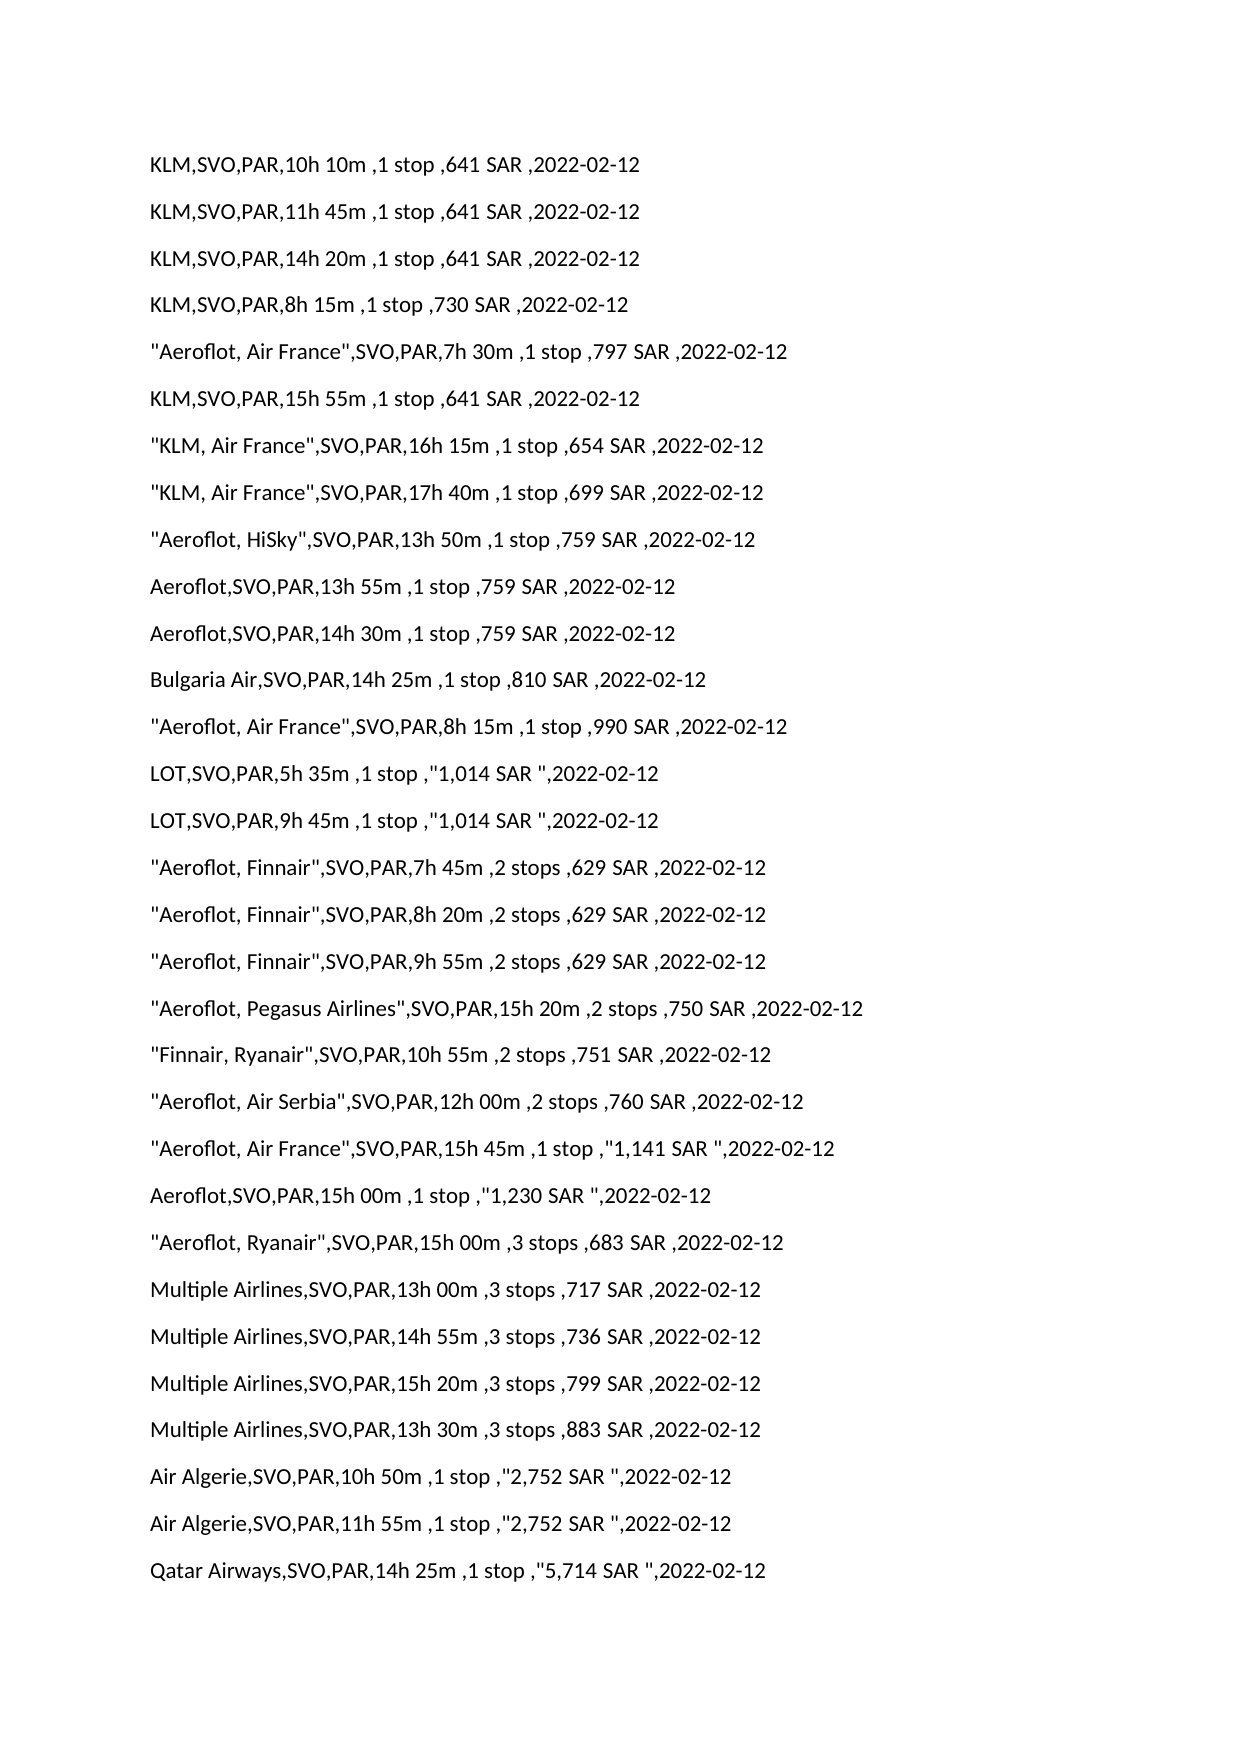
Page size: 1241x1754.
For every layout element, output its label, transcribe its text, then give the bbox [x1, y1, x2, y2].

text Air Algerie,SVO,PAR,11h 55m ,1 stop ,"2,752 SAR ",2022-02-12 [150, 1509, 1090, 1537]
text Air Algerie,SVO,PAR,10h 50m ,1 stop ,"2,752 SAR ",2022-02-12 [150, 1462, 1090, 1491]
text "Aeroflot, Air France",SVO,PAR,8h 15m ,1 stop ,990 SAR ,2022-02-12 [150, 712, 1090, 741]
text "Finnair, Ryanair",SVO,PAR,10h 55m ,2 stops ,751 SAR ,2022-02-12 [150, 1041, 1090, 1069]
text KLM,SVO,PAR,10h 10m ,1 stop ,641 SAR ,2022-02-12 [150, 150, 1090, 178]
text Bulgaria Air,SVO,PAR,14h 25m ,1 stop ,810 SAR ,2022-02-12 [150, 666, 1090, 694]
text KLM,SVO,PAR,11h 45m ,1 stop ,641 SAR ,2022-02-12 [150, 197, 1090, 225]
text "Aeroflot, Air France",SVO,PAR,15h 45m ,1 stop ,"1,141 SAR ",2022-02-12 [150, 1134, 1090, 1162]
text KLM,SVO,PAR,14h 20m ,1 stop ,641 SAR ,2022-02-12 [150, 244, 1090, 272]
text "Aeroflot, Air France",SVO,PAR,7h 30m ,1 stop ,797 SAR ,2022-02-12 [150, 337, 1090, 366]
text Multiple Airlines,SVO,PAR,14h 55m ,3 stops ,736 SAR ,2022-02-12 [150, 1322, 1090, 1350]
text "KLM, Air France",SVO,PAR,16h 15m ,1 stop ,654 SAR ,2022-02-12 [150, 431, 1090, 459]
text "Aeroflot, Finnair",SVO,PAR,9h 55m ,2 stops ,629 SAR ,2022-02-12 [150, 947, 1090, 975]
text Multiple Airlines,SVO,PAR,15h 20m ,3 stops ,799 SAR ,2022-02-12 [150, 1369, 1090, 1397]
text Aeroflot,SVO,PAR,13h 55m ,1 stop ,759 SAR ,2022-02-12 [150, 572, 1090, 600]
text "Aeroflot, Finnair",SVO,PAR,8h 20m ,2 stops ,629 SAR ,2022-02-12 [150, 900, 1090, 928]
text Multiple Airlines,SVO,PAR,13h 00m ,3 stops ,717 SAR ,2022-02-12 [150, 1275, 1090, 1303]
text Qatar Airways,SVO,PAR,14h 25m ,1 stop ,"5,714 SAR ",2022-02-12 [150, 1556, 1090, 1584]
text LOT,SVO,PAR,9h 45m ,1 stop ,"1,014 SAR ",2022-02-12 [150, 806, 1090, 834]
text "Aeroflot, HiSky",SVO,PAR,13h 50m ,1 stop ,759 SAR ,2022-02-12 [150, 525, 1090, 553]
text "KLM, Air France",SVO,PAR,17h 40m ,1 stop ,699 SAR ,2022-02-12 [150, 478, 1090, 506]
text "Aeroflot, Ryanair",SVO,PAR,15h 00m ,3 stops ,683 SAR ,2022-02-12 [150, 1228, 1090, 1256]
text Multiple Airlines,SVO,PAR,13h 30m ,3 stops ,883 SAR ,2022-02-12 [150, 1416, 1090, 1444]
text Aeroflot,SVO,PAR,15h 00m ,1 stop ,"1,230 SAR ",2022-02-12 [150, 1181, 1090, 1209]
text LOT,SVO,PAR,5h 35m ,1 stop ,"1,014 SAR ",2022-02-12 [150, 759, 1090, 787]
text "Aeroflot, Pegasus Airlines",SVO,PAR,15h 20m ,2 stops ,750 SAR ,2022-02-12 [150, 994, 1090, 1022]
text "Aeroflot, Finnair",SVO,PAR,7h 45m ,2 stops ,629 SAR ,2022-02-12 [150, 853, 1090, 881]
text Aeroflot,SVO,PAR,14h 30m ,1 stop ,759 SAR ,2022-02-12 [150, 619, 1090, 647]
text "Aeroflot, Air Serbia",SVO,PAR,12h 00m ,2 stops ,760 SAR ,2022-02-12 [150, 1087, 1090, 1116]
text KLM,SVO,PAR,15h 55m ,1 stop ,641 SAR ,2022-02-12 [150, 384, 1090, 412]
text KLM,SVO,PAR,8h 15m ,1 stop ,730 SAR ,2022-02-12 [150, 291, 1090, 319]
